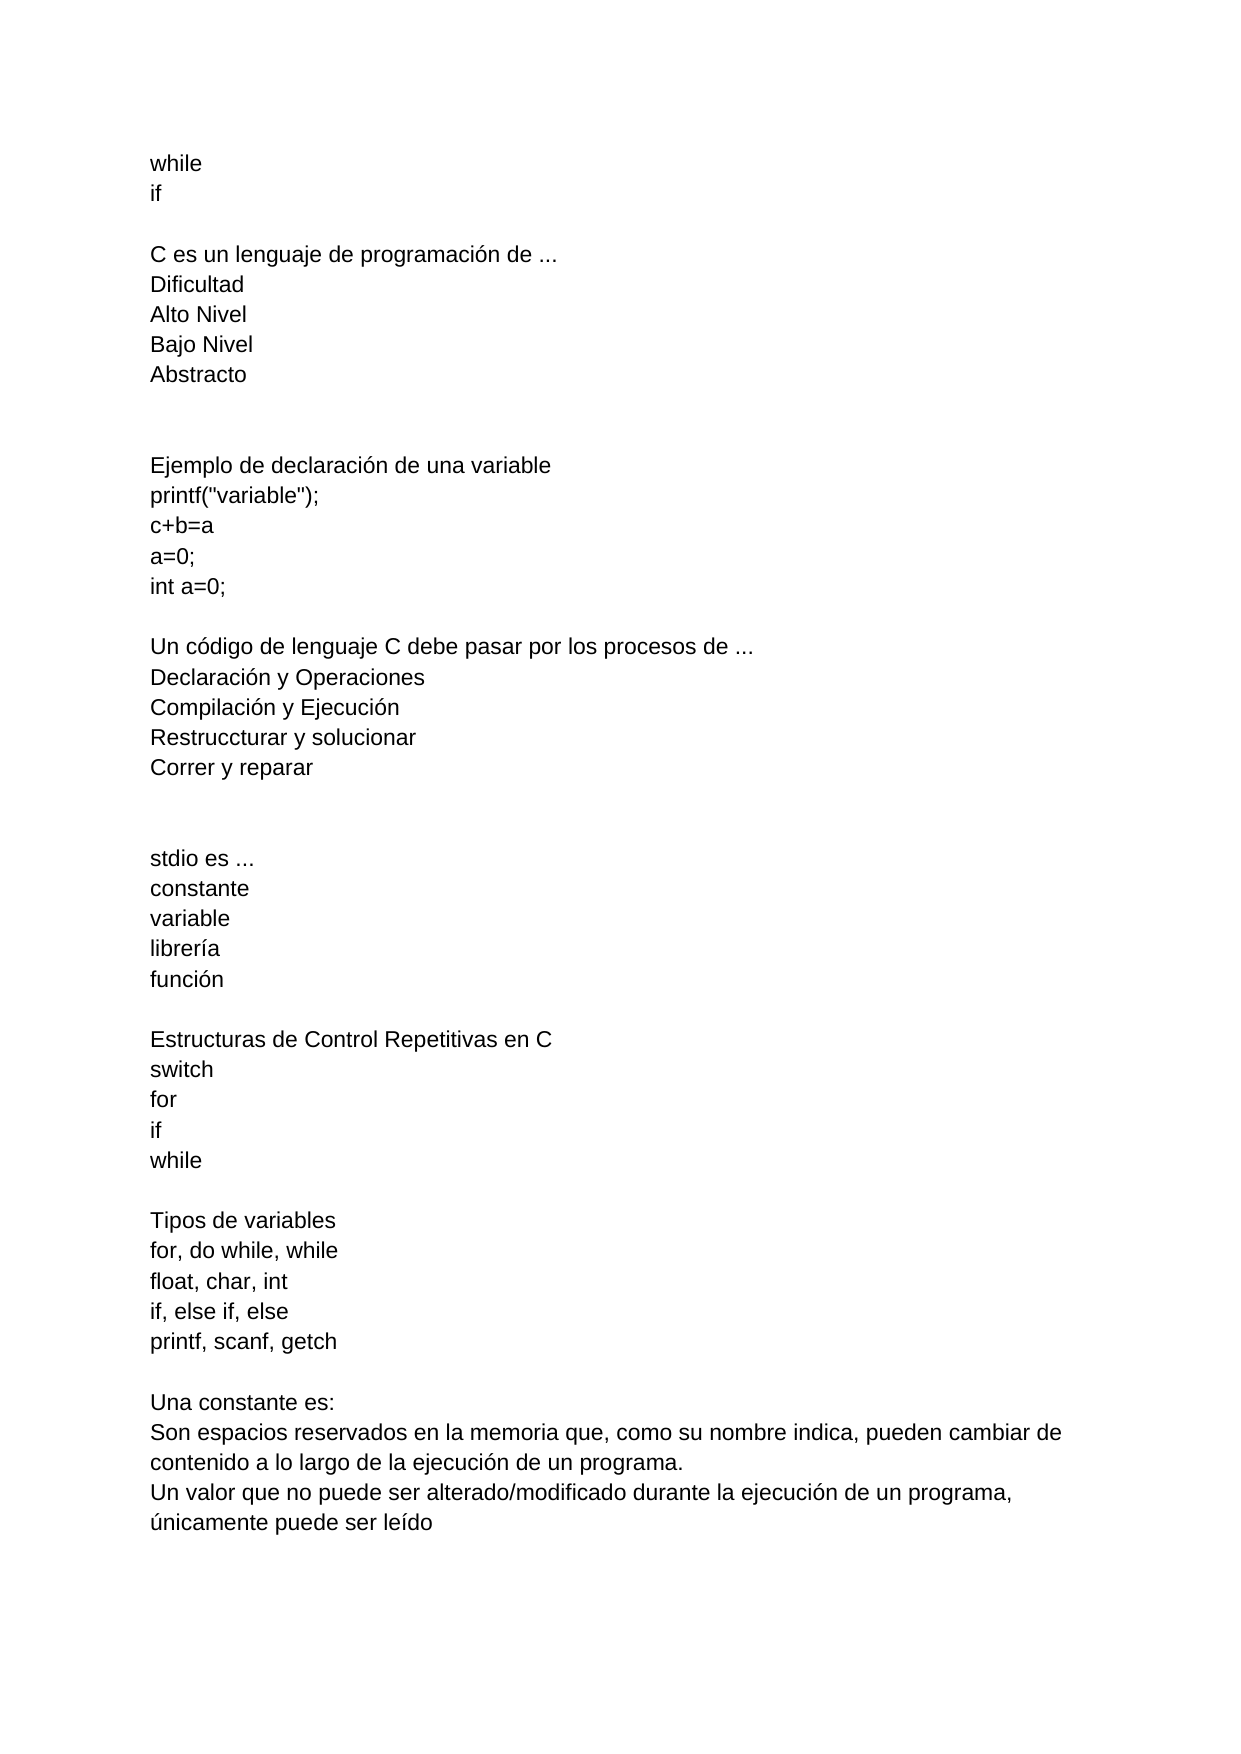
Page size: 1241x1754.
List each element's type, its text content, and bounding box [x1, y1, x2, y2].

text Dificultad [150, 271, 1090, 297]
text int a=0; [150, 573, 1090, 599]
text float, char, int [150, 1268, 1090, 1294]
text librería [150, 935, 1090, 962]
text c+b=a [150, 512, 1090, 539]
text Alto Nivel [150, 301, 1090, 327]
text while [150, 1147, 1090, 1173]
text switch [150, 1056, 1090, 1083]
text Correr y reparar [150, 754, 1090, 781]
text Ejemplo de declaración de una variable [150, 452, 1090, 478]
text variable [150, 905, 1090, 932]
text C es un lenguaje de programación de ... [150, 241, 1090, 267]
text Un valor que no puede ser alterado/modificado durante la ejecución de un programa, únicamente puede ser leído [150, 1479, 1090, 1536]
text Declaración y Operaciones [150, 663, 1090, 690]
text if [150, 1117, 1090, 1143]
text Abstracto [150, 361, 1090, 388]
text printf("variable"); [150, 482, 1090, 509]
text Un código de lenguaje C debe pasar por los procesos de ... [150, 633, 1090, 660]
text Estructuras de Control Repetitivas en C [150, 1026, 1090, 1052]
text Tipos de variables [150, 1207, 1090, 1234]
text constante [150, 875, 1090, 901]
text printf, scanf, getch [150, 1328, 1090, 1354]
text for, do while, while [150, 1237, 1090, 1264]
text while [150, 150, 1090, 176]
text if, else if, else [150, 1298, 1090, 1324]
text Restruccturar y solucionar [150, 724, 1090, 750]
text if [150, 180, 1090, 207]
text stdio es ... [150, 845, 1090, 871]
text Compilación y Ejecución [150, 694, 1090, 720]
text a=0; [150, 543, 1090, 569]
text for [150, 1086, 1090, 1113]
text Una constante es: [150, 1388, 1090, 1415]
text Son espacios reservados en la memoria que, como su nombre indica, pueden cambiar de contenido a lo largo de la ejecución de un programa. [150, 1419, 1090, 1475]
text Bajo Nivel [150, 331, 1090, 358]
text función [150, 966, 1090, 992]
